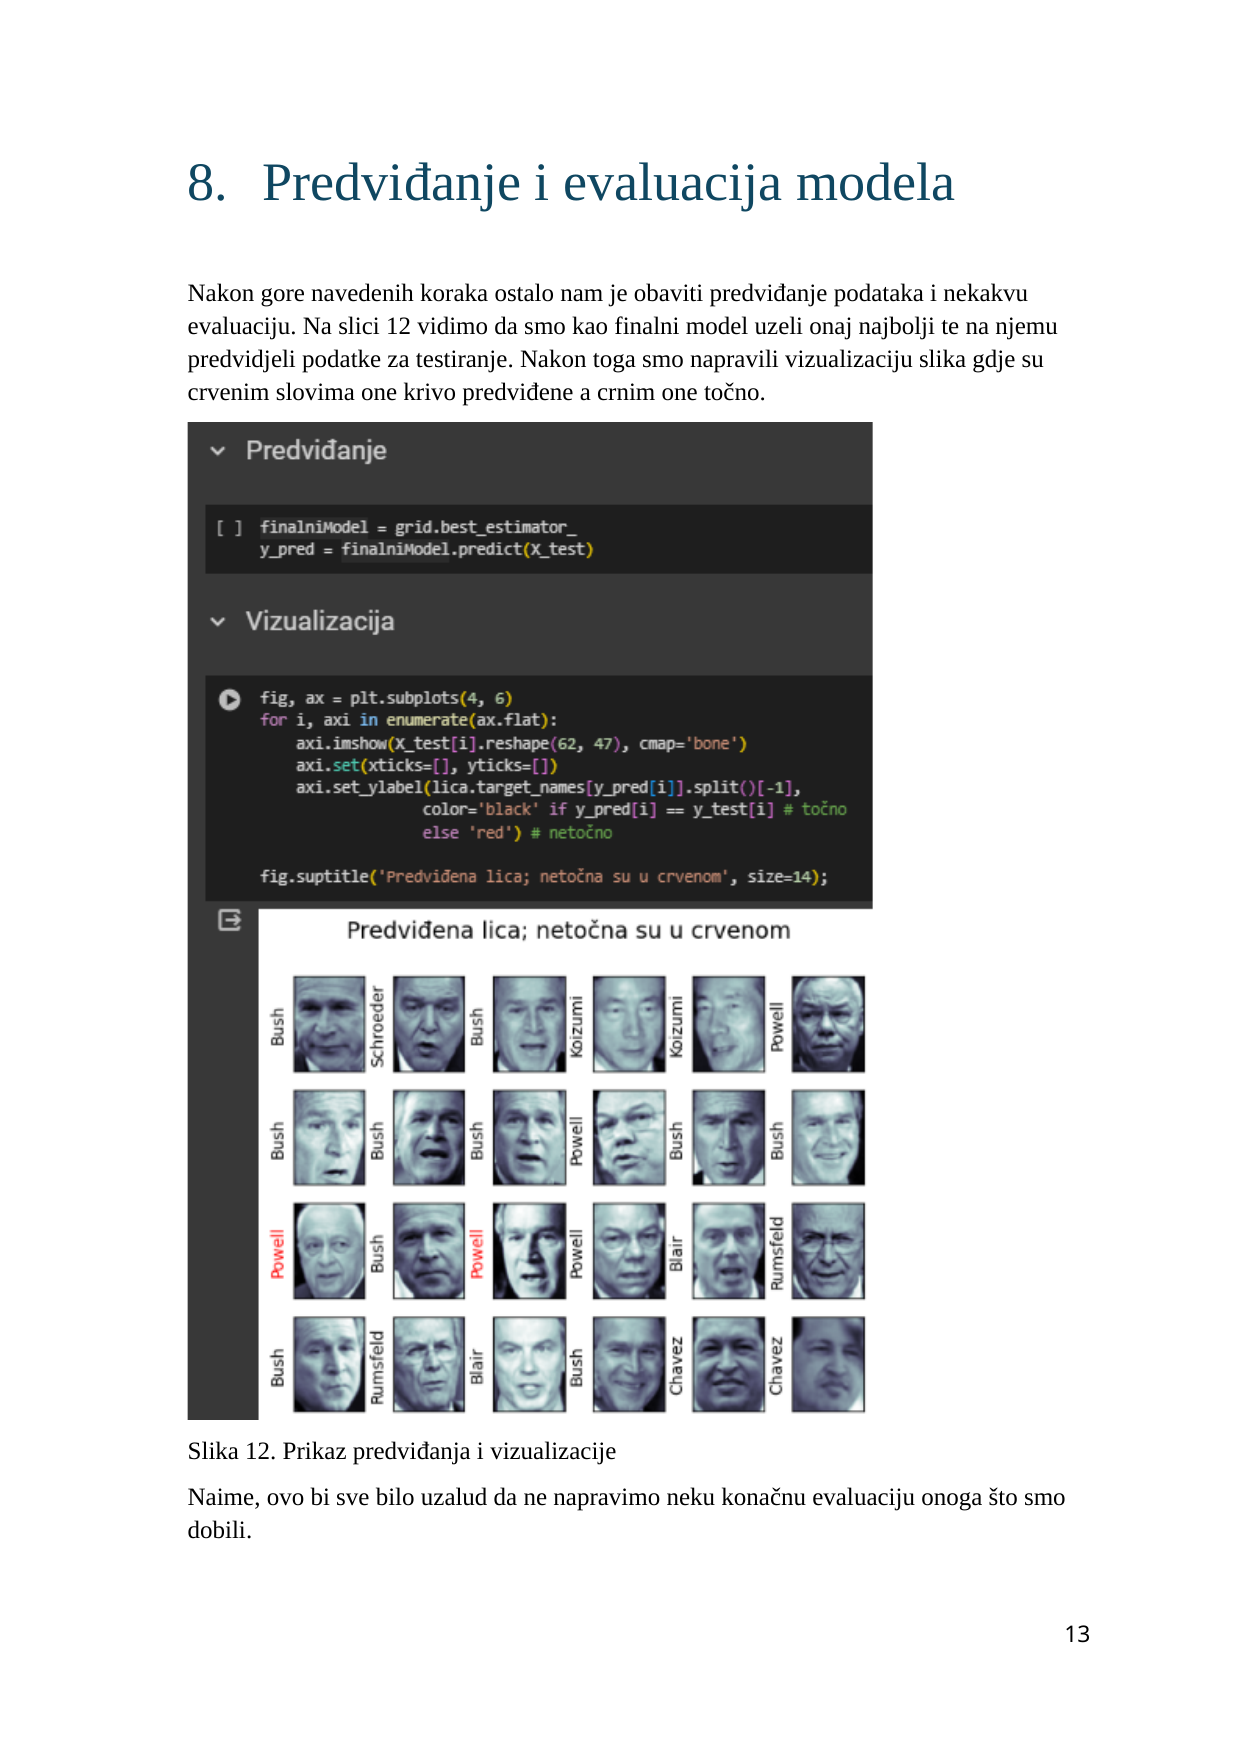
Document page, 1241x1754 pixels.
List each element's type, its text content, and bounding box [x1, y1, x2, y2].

picture [187, 422, 873, 1420]
subtitle Predviđanje i evaluacija modela [187, 150, 1090, 212]
text Nakon gore navedenih koraka ostalo nam je obaviti predviđanje podataka i nekakvu evaluaciju. Na slici 12 vidimo da smo kao finalni model uzeli onaj najbolji te na njemu predvidjeli podatke za testiranje. Nakon toga smo napravili vizualizaciju slika gdje su crvenim slovima one krivo predviđene a crnim one točno. [187, 278, 1090, 406]
text Naime, ovo bi sve bilo uzalud da ne napravimo neku konačnu evaluaciju onoga što smo dobili. [187, 1482, 1090, 1544]
text Slika 12. Prikaz predviđanja i vizualizacije [187, 1436, 1090, 1465]
